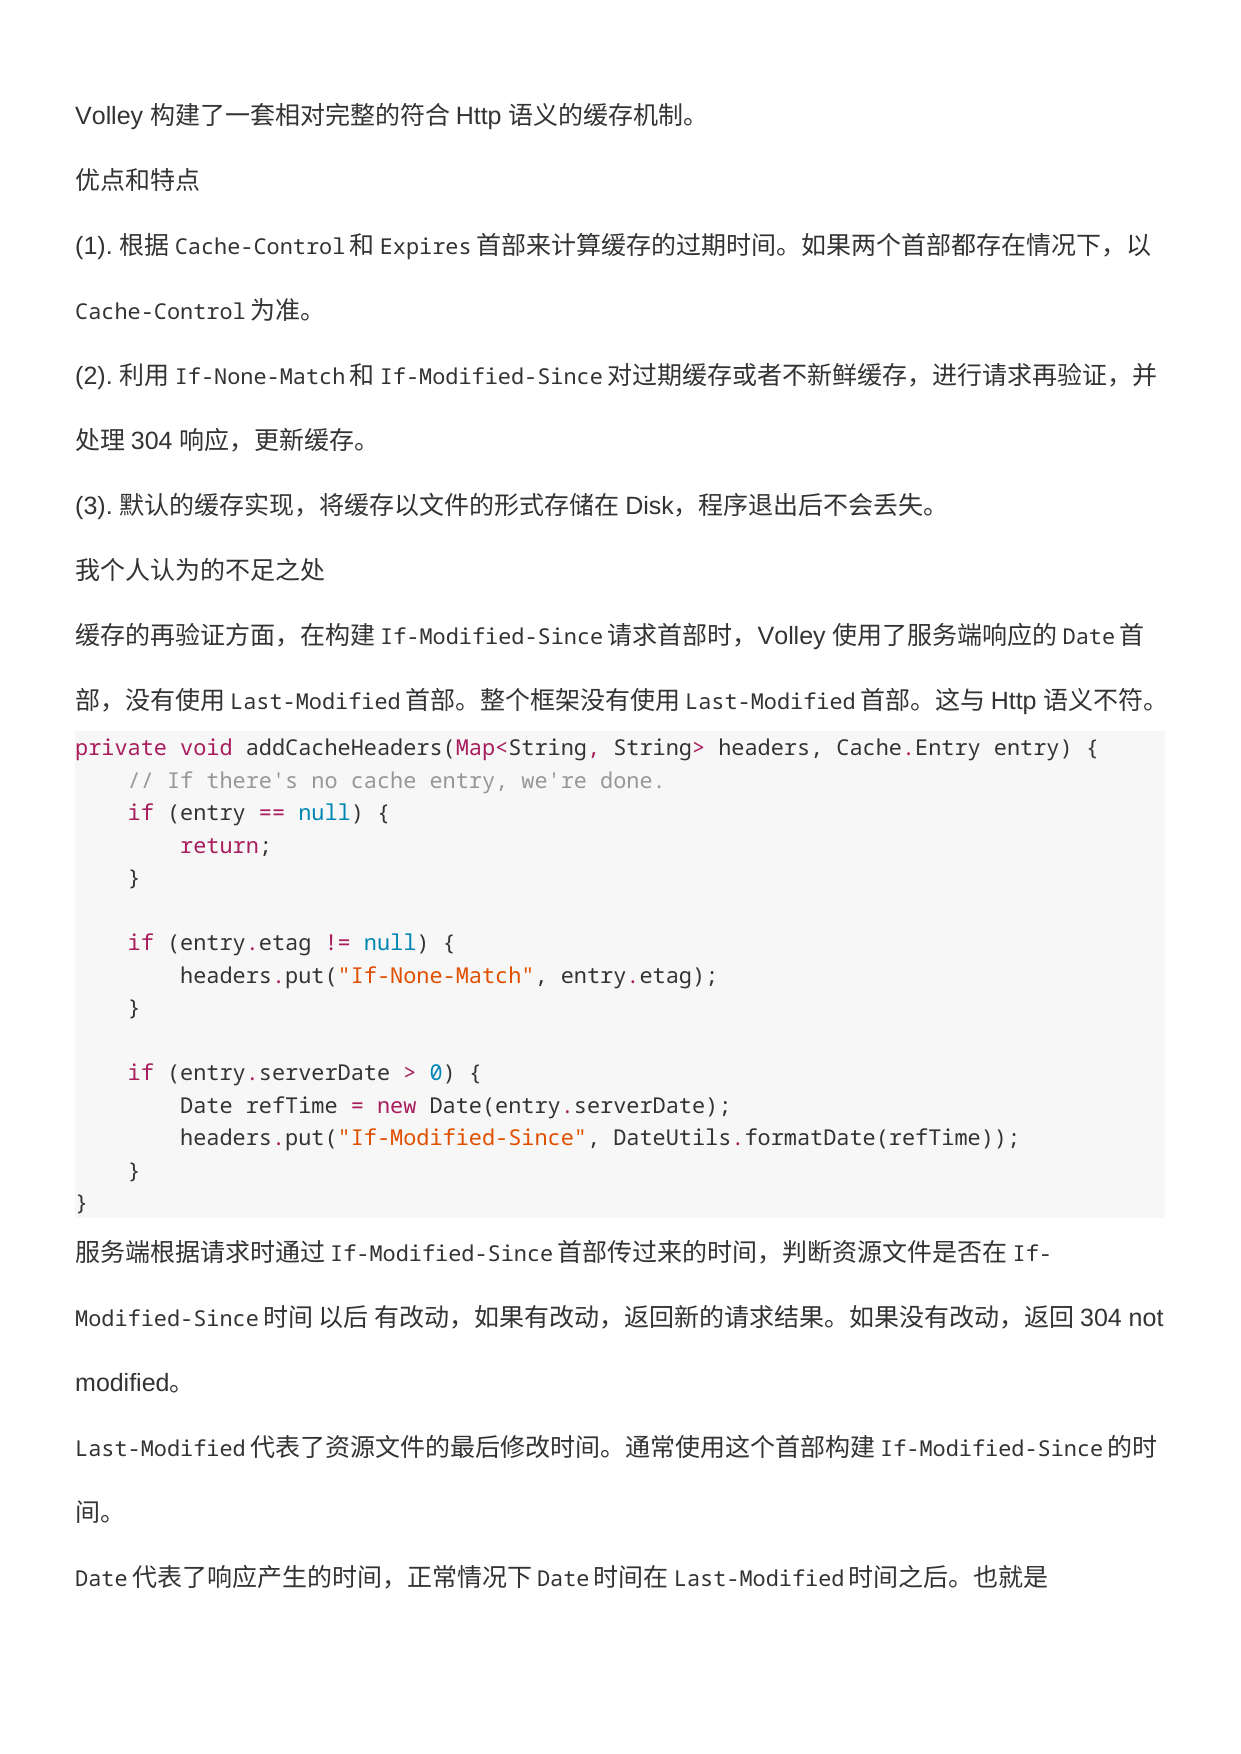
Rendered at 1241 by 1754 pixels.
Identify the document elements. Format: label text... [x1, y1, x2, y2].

text private void addCacheHeaders(Map<String, String> headers, Cache.Entry entry) { [75, 731, 1165, 763]
text 我个人认为的不足之处 缓存的再验证方面，在构建If-Modified-Since请求首部时，Volley 使用了服务端响应的Date首部，没有使用Last-Modified首部。整个框架没有使用Last-Modified首部。这与 Http 语义不符。 [75, 536, 1165, 731]
text if (entry == null) { [75, 796, 1165, 828]
text headers.put("If-None-Match", entry.etag); [75, 958, 1165, 991]
text Volley 构建了一套相对完整的符合 Http 语义的缓存机制。 优点和特点 (1). 根据Cache-Control和Expires首部来计算缓存的过期时间。如果两个首部都存在情况下，以Cache-Control为准。 (2). 利用If-None-Match和If-Modified-Since对过期缓存或者不新鲜缓存，进行请求再验证，并处理 304 响应，更新缓存。 (3). 默认的缓存实现，将缓存以文件的形式存储在 Disk，程序退出后不会丢失。 [75, 81, 1165, 536]
text } [75, 1153, 1165, 1186]
text } [75, 1186, 1165, 1218]
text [75, 1218, 1165, 1608]
text headers.put("If-Modified-Since", DateUtils.formatDate(refTime)); [75, 1121, 1165, 1153]
text Date refTime = new Date(entry.serverDate); [75, 1088, 1165, 1121]
text } [75, 861, 1165, 893]
text return; [75, 828, 1165, 861]
text if (entry.serverDate > 0) { [75, 1056, 1165, 1088]
text if (entry.etag != null) { [75, 926, 1165, 958]
text } [75, 991, 1165, 1023]
text // If there's no cache entry, we're done. [75, 763, 1165, 796]
